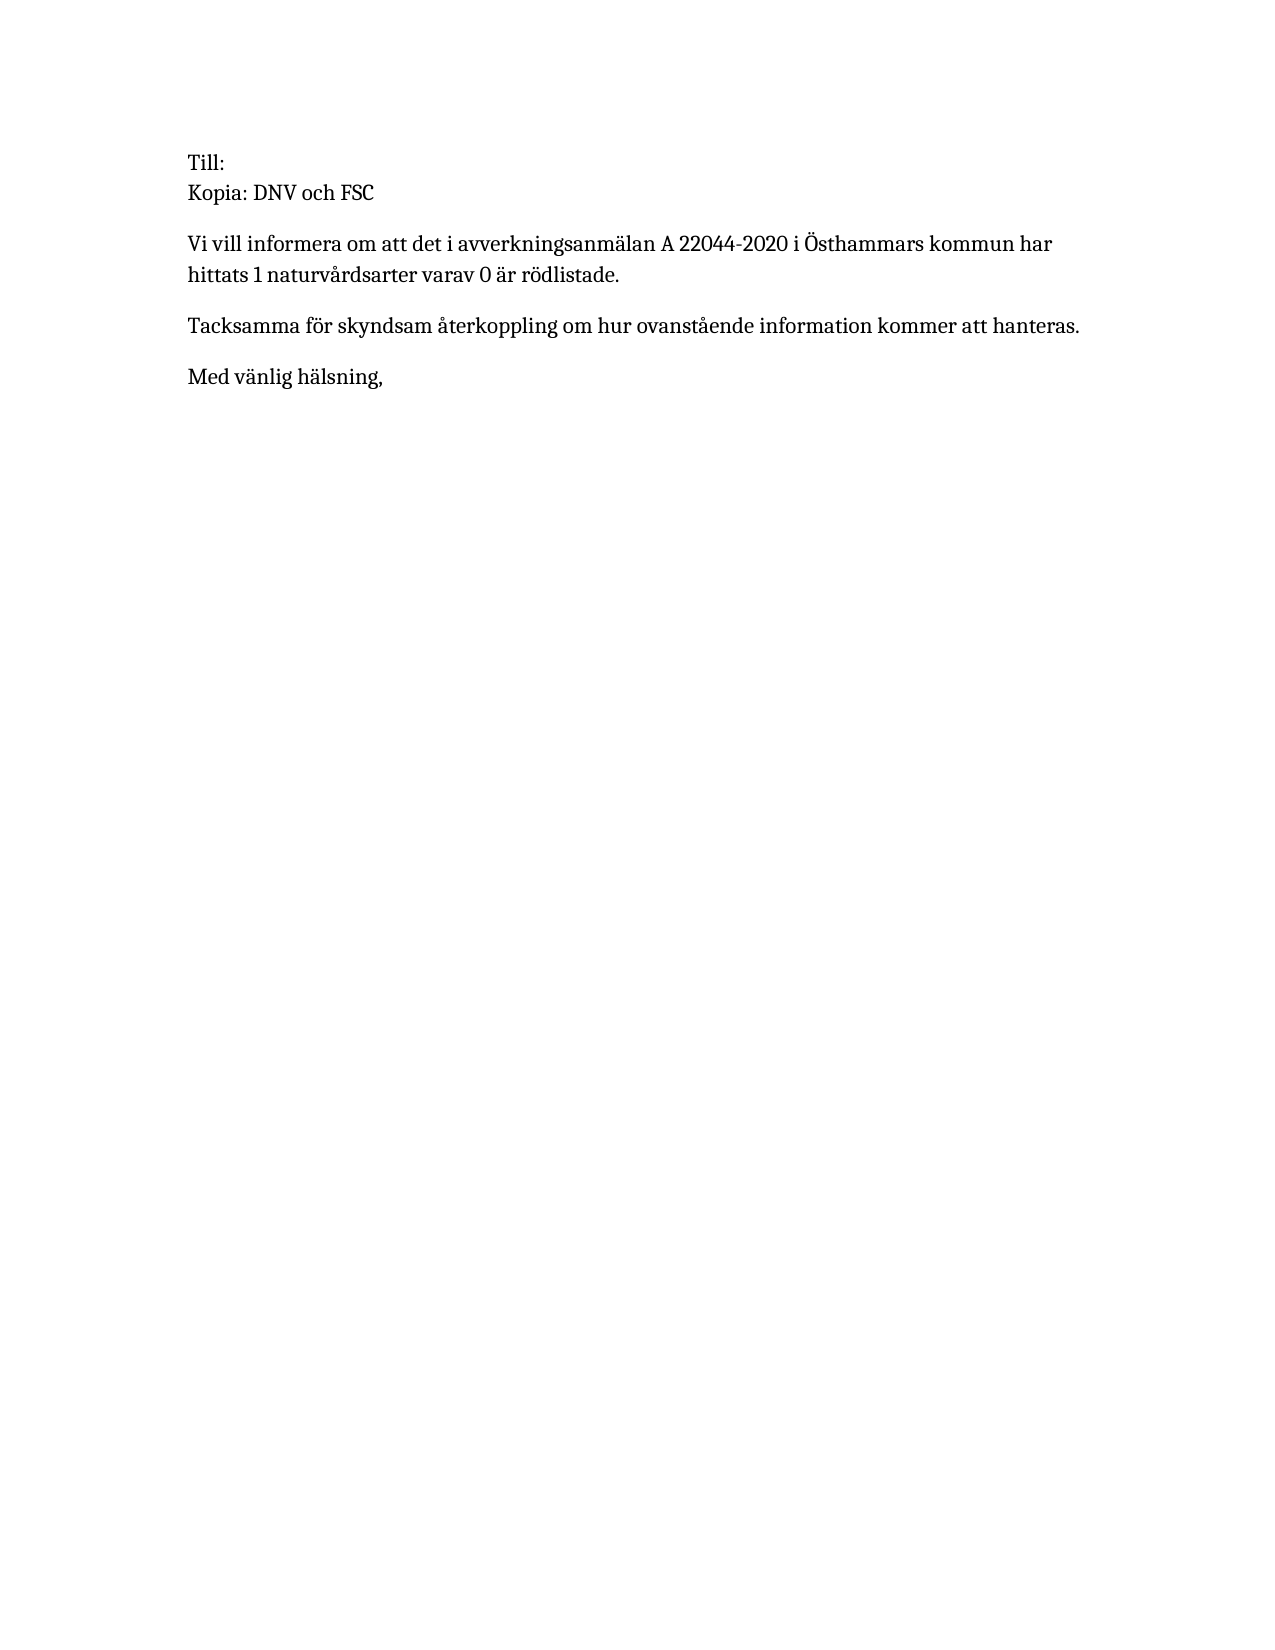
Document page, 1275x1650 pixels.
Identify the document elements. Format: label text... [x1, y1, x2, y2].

text Vi vill informera om att det i avverkningsanmälan A 22044-2020 i Östhammars kommun har hittats 1 naturvårdsarter varav 0 är rödlistade. [187, 231, 1087, 288]
text Med vänlig hälsning, [187, 363, 1087, 420]
text Tacksamma för skyndsam återkoppling om hur ovanstående information kommer att hanteras. [187, 312, 1087, 339]
text Till: Kopia: DNV och FSC [187, 150, 1087, 207]
